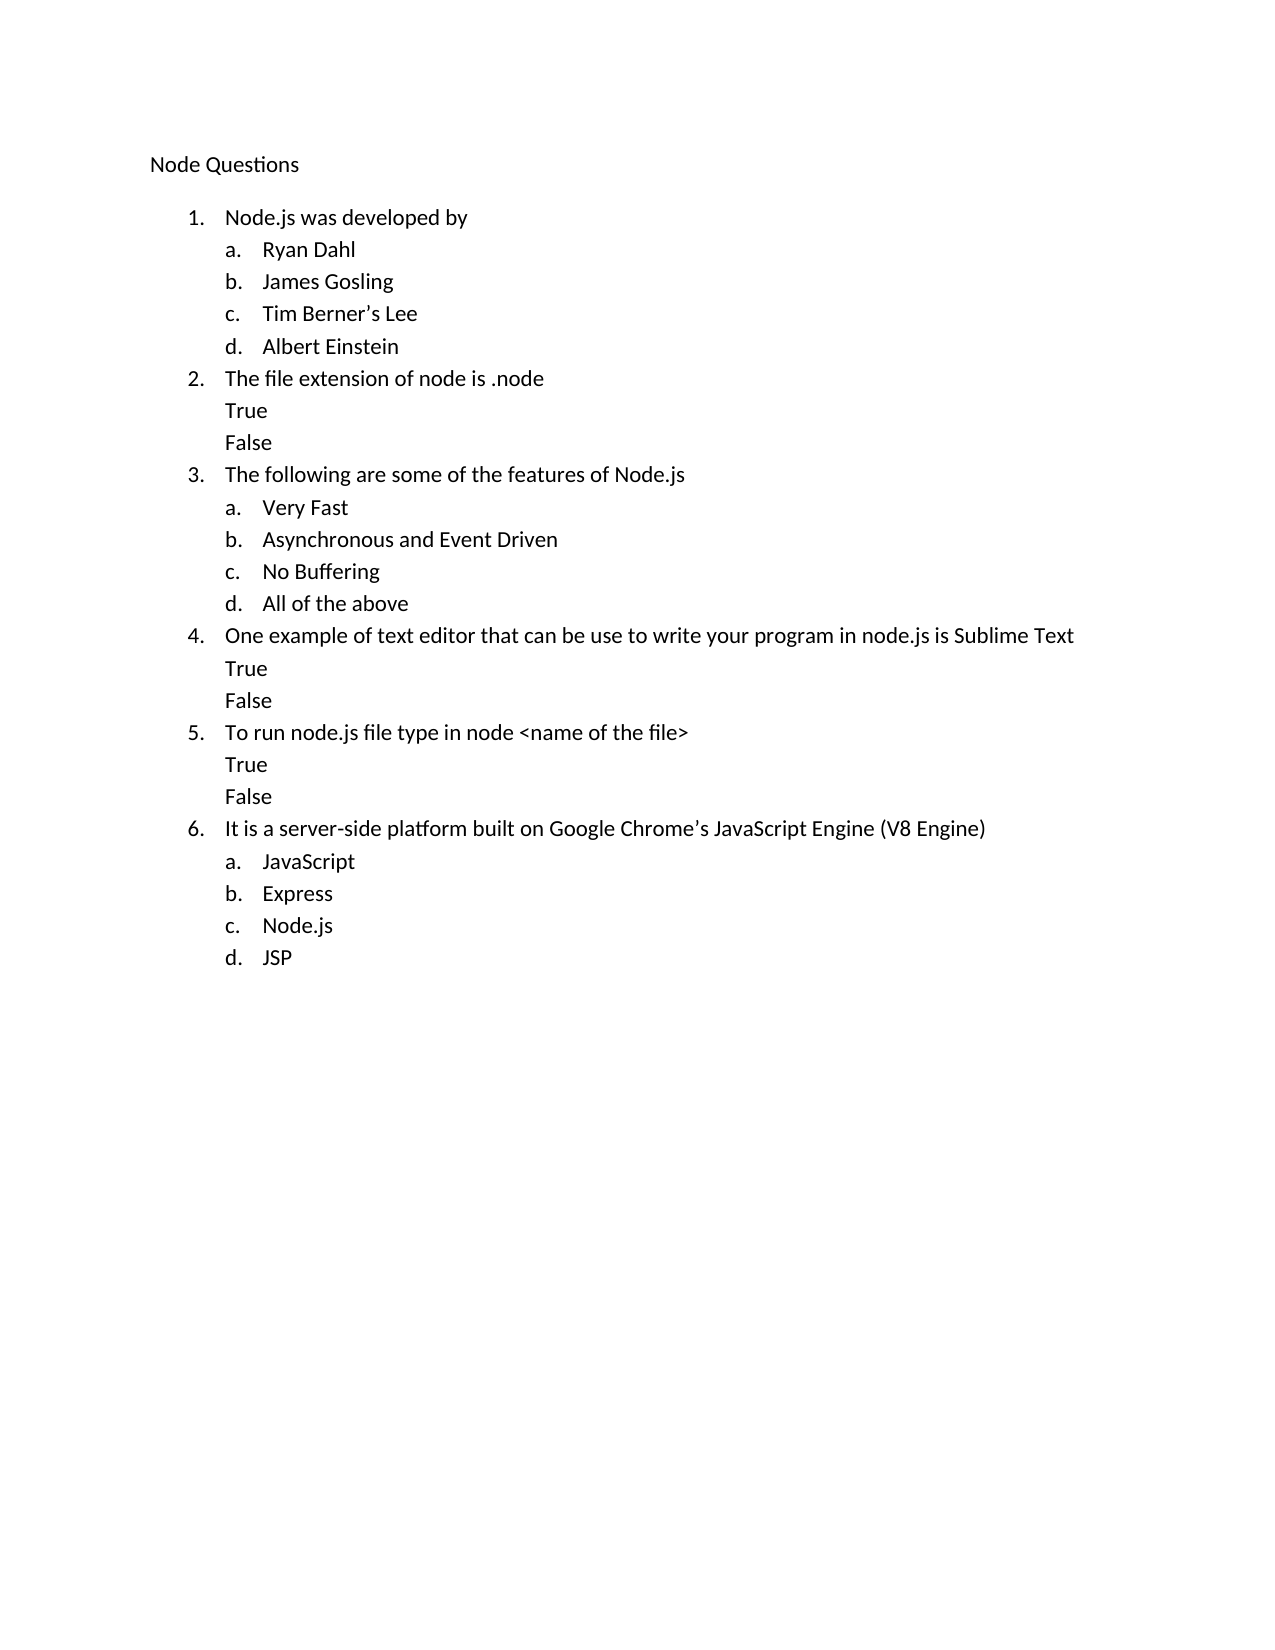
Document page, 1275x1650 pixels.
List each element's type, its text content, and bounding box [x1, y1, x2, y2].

text Node Questions [150, 150, 1125, 178]
list Very Fast [225, 493, 1125, 521]
list No Buffering [225, 557, 1125, 585]
list One example of text editor that can be use to write your program in node.js is Sublime Text [187, 621, 1125, 649]
list JSP [225, 943, 1125, 971]
list Ryan Dahl [225, 235, 1125, 263]
list JavaScript [225, 847, 1125, 875]
list To run node.js file type in node <name of the file> [187, 718, 1125, 746]
list Node.js was developed by [187, 203, 1125, 231]
list True [225, 654, 1125, 682]
list Albert Einstein [225, 332, 1125, 360]
list All of the above [225, 589, 1125, 617]
list Express [225, 879, 1125, 907]
list True [225, 396, 1125, 424]
list Node.js [225, 911, 1125, 939]
list False [225, 782, 1125, 810]
list It is a server-side platform built on Google Chrome’s JavaScript Engine (V8 Engine) [187, 814, 1125, 843]
list Asynchronous and Event Driven [225, 525, 1125, 553]
list True [225, 750, 1125, 778]
list The file extension of node is .node [187, 364, 1125, 392]
list False [225, 428, 1125, 456]
list Tim Berner’s Lee [225, 299, 1125, 328]
list James Gosling [225, 267, 1125, 295]
list False [225, 686, 1125, 714]
list The following are some of the features of Node.js [187, 461, 1125, 488]
